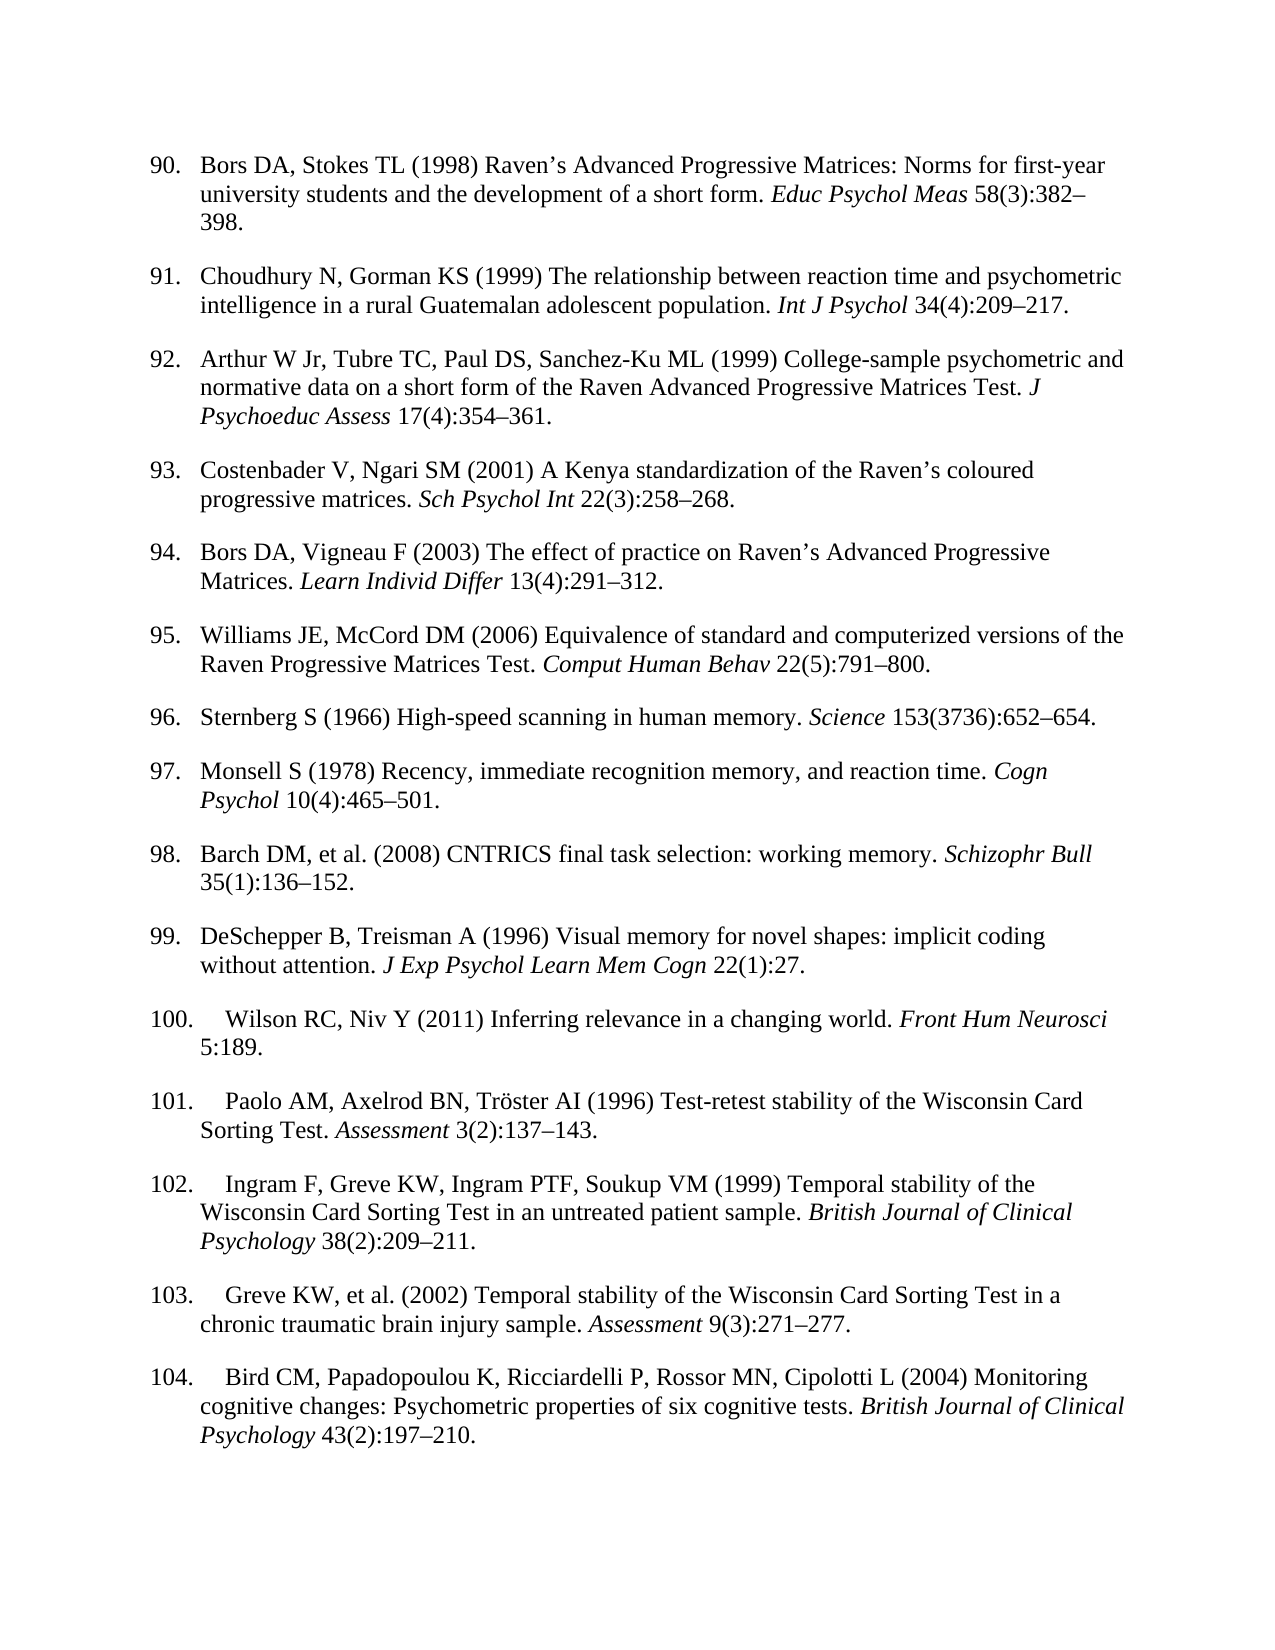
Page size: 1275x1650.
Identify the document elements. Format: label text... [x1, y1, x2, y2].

text 91. Choudhury N, Gorman KS (1999) The relationship between reaction time and psychometric intelligence in a rural Guatemalan adolescent population. Int J Psychol 34(4):209–217. [150, 261, 1125, 319]
text 102. Ingram F, Greve KW, Ingram PTF, Soukup VM (1999) Temporal stability of the Wisconsin Card Sorting Test in an untreated patient sample. British Journal of Clinical Psychology 38(2):209–211. [150, 1169, 1125, 1255]
text 96. Sternberg S (1966) High-speed scanning in human memory. Science 153(3736):652–654. [150, 702, 1125, 731]
text 93. Costenbader V, Ngari SM (2001) A Kenya standardization of the Raven’s coloured progressive matrices. Sch Psychol Int 22(3):258–268. [150, 455, 1125, 512]
text 90. Bors DA, Stokes TL (1998) Raven’s Advanced Progressive Matrices: Norms for first-year university students and the development of a short form. Educ Psychol Meas 58(3):382–398. [150, 150, 1125, 236]
text 104. Bird CM, Papadopoulou K, Ricciardelli P, Rossor MN, Cipolotti L (2004) Monitoring cognitive changes: Psychometric properties of six cognitive tests. British Journal of Clinical Psychology 43(2):197–210. [150, 1362, 1125, 1449]
text 103. Greve KW, et al. (2002) Temporal stability of the Wisconsin Card Sorting Test in a chronic traumatic brain injury sample. Assessment 9(3):271–277. [150, 1280, 1125, 1337]
text 95. Williams JE, McCord DM (2006) Equivalence of standard and computerized versions of the Raven Progressive Matrices Test. Comput Human Behav 22(5):791–800. [150, 620, 1125, 677]
text 98. Barch DM, et al. (2008) CNTRICS final task selection: working memory. Schizophr Bull 35(1):136–152. [150, 839, 1125, 896]
text 100. Wilson RC, Niv Y (2011) Inferring relevance in a changing world. Front Hum Neurosci 5:189. [150, 1004, 1125, 1061]
text 94. Bors DA, Vigneau F (2003) The effect of practice on Raven’s Advanced Progressive Matrices. Learn Individ Differ 13(4):291–312. [150, 537, 1125, 595]
text 92. Arthur W Jr, Tubre TC, Paul DS, Sanchez-Ku ML (1999) College-sample psychometric and normative data on a short form of the Raven Advanced Progressive Matrices Test. J Psychoeduc Assess 17(4):354–361. [150, 344, 1125, 430]
text 97. Monsell S (1978) Recency, immediate recognition memory, and reaction time. Cogn Psychol 10(4):465–501. [150, 756, 1125, 814]
text 101. Paolo AM, Axelrod BN, Tröster AI (1996) Test-retest stability of the Wisconsin Card Sorting Test. Assessment 3(2):137–143. [150, 1086, 1125, 1144]
text 99. DeSchepper B, Treisman A (1996) Visual memory for novel shapes: implicit coding without attention. J Exp Psychol Learn Mem Cogn 22(1):27. [150, 921, 1125, 979]
